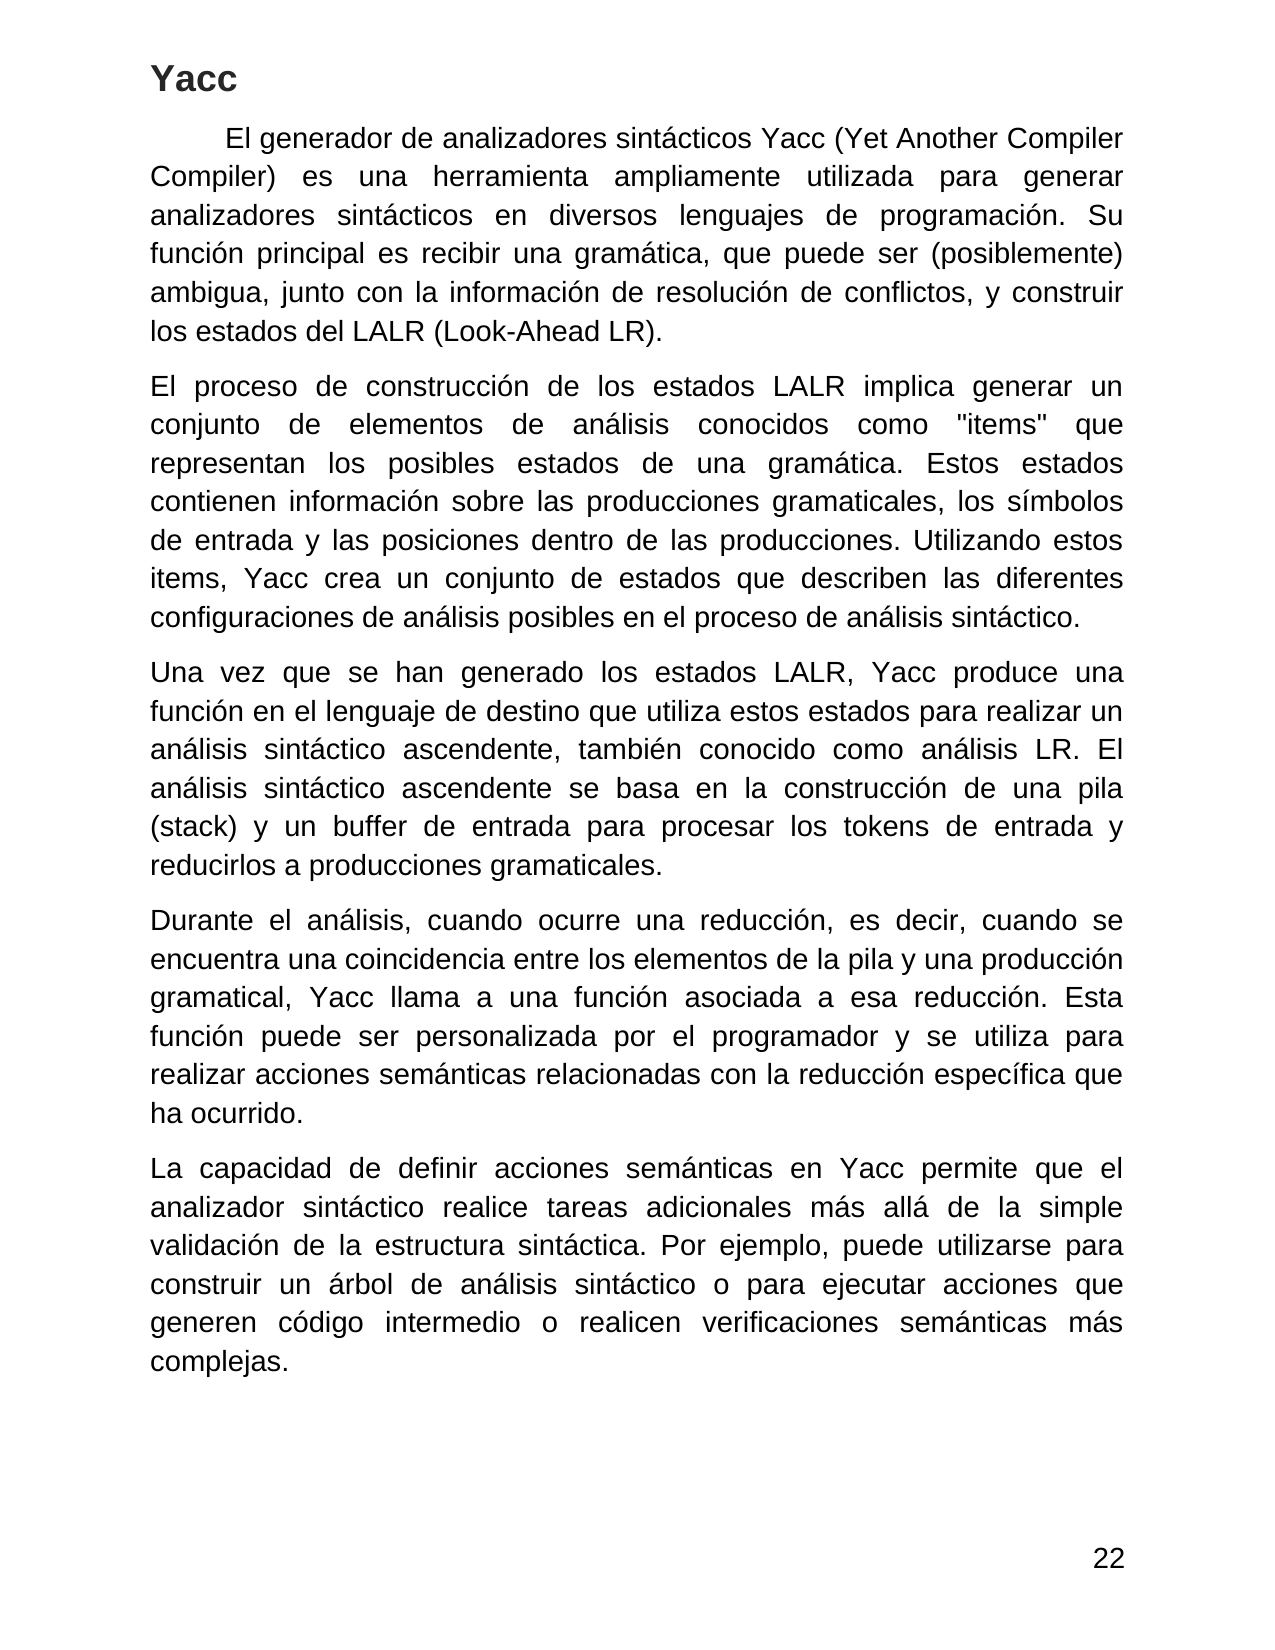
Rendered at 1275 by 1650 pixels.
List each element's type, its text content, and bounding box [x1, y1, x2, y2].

text Durante el análisis, cuando ocurre una reducción, es decir, cuando se encuentra una coincidencia entre los elementos de la pila y una producción gramatical, Yacc llama a una función asociada a esa reducción. Esta función puede ser personalizada por el programador y se utiliza para realizar acciones semánticas relacionadas con la reducción específica que ha ocurrido. [150, 903, 1125, 1129]
text Una vez que se han generado los estados LALR, Yacc produce una función en el lenguaje de destino que utiliza estos estados para realizar un análisis sintáctico ascendente, también conocido como análisis LR. El análisis sintáctico ascendente se basa en la construcción de una pila (stack) y un buffer de entrada para procesar los tokens de entrada y reducirlos a producciones gramaticales. [150, 655, 1125, 882]
text El generador de analizadores sintácticos Yacc (Yet Another Compiler Compiler) es una herramienta ampliamente utilizada para generar analizadores sintácticos en diversos lenguajes de programación. Su función principal es recibir una gramática, que puede ser (posiblemente) ambigua, junto con la información de resolución de conflictos, y construir los estados del LALR (Look-Ahead LR). [150, 121, 1125, 347]
subtitle Yacc [150, 56, 1125, 99]
text El proceso de construcción de los estados LALR implica generar un conjunto de elementos de análisis conocidos como "items" que representan los posibles estados de una gramática. Estos estados contienen información sobre las producciones gramaticales, los símbolos de entrada y las posiciones dentro de las producciones. Utilizando estos items, Yacc crea un conjunto de estados que describen las diferentes configuraciones de análisis posibles en el proceso de análisis sintáctico. [150, 369, 1125, 634]
text La capacidad de definir acciones semánticas en Yacc permite que el analizador sintáctico realice tareas adicionales más allá de la simple validación de la estructura sintáctica. Por ejemplo, puede utilizarse para construir un árbol de análisis sintáctico o para ejecutar acciones que generen código intermedio o realicen verificaciones semánticas más complejas. [150, 1151, 1125, 1377]
